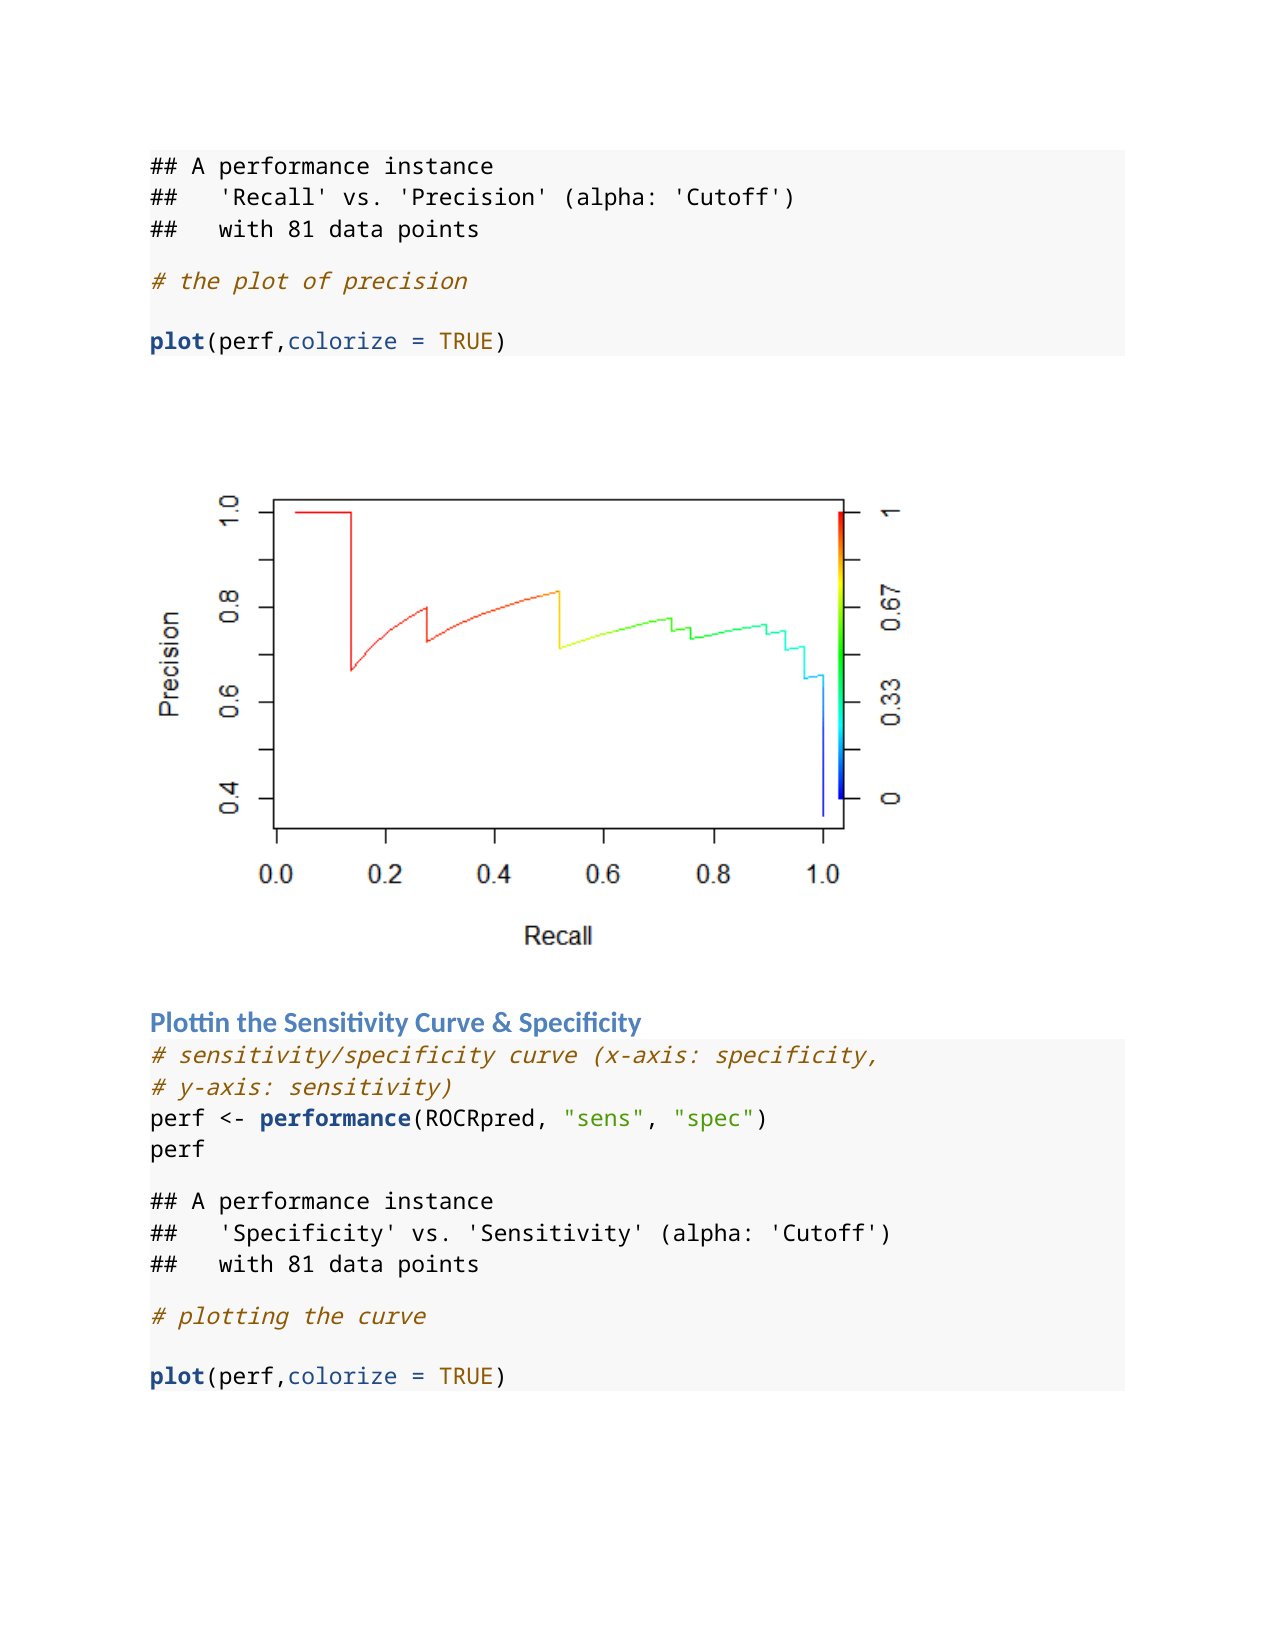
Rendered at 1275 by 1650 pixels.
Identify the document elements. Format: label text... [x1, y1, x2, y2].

subtitle Plottin the Sensitivity Curve & Specificity [150, 1004, 1125, 1039]
text ## A performance instance ## 'Recall' vs. 'Precision' (alpha: 'Cutoff') ## with 81 data points [150, 150, 1125, 244]
text ## A performance instance ## 'Specificity' vs. 'Sensitivity' (alpha: 'Cutoff') ## with 81 data points [150, 1185, 1125, 1279]
text # sensitivity/specificity curve (x-axis: specificity, # y-axis: sensitivity) perf <- performance(ROCRpred, "sens", "spec") perf [150, 1039, 1125, 1164]
text # the plot of precision plot(perf,colorize = TRUE) [150, 264, 1125, 356]
picture [150, 376, 908, 983]
text # plotting the curve plot(perf,colorize = TRUE) [150, 1300, 1125, 1391]
